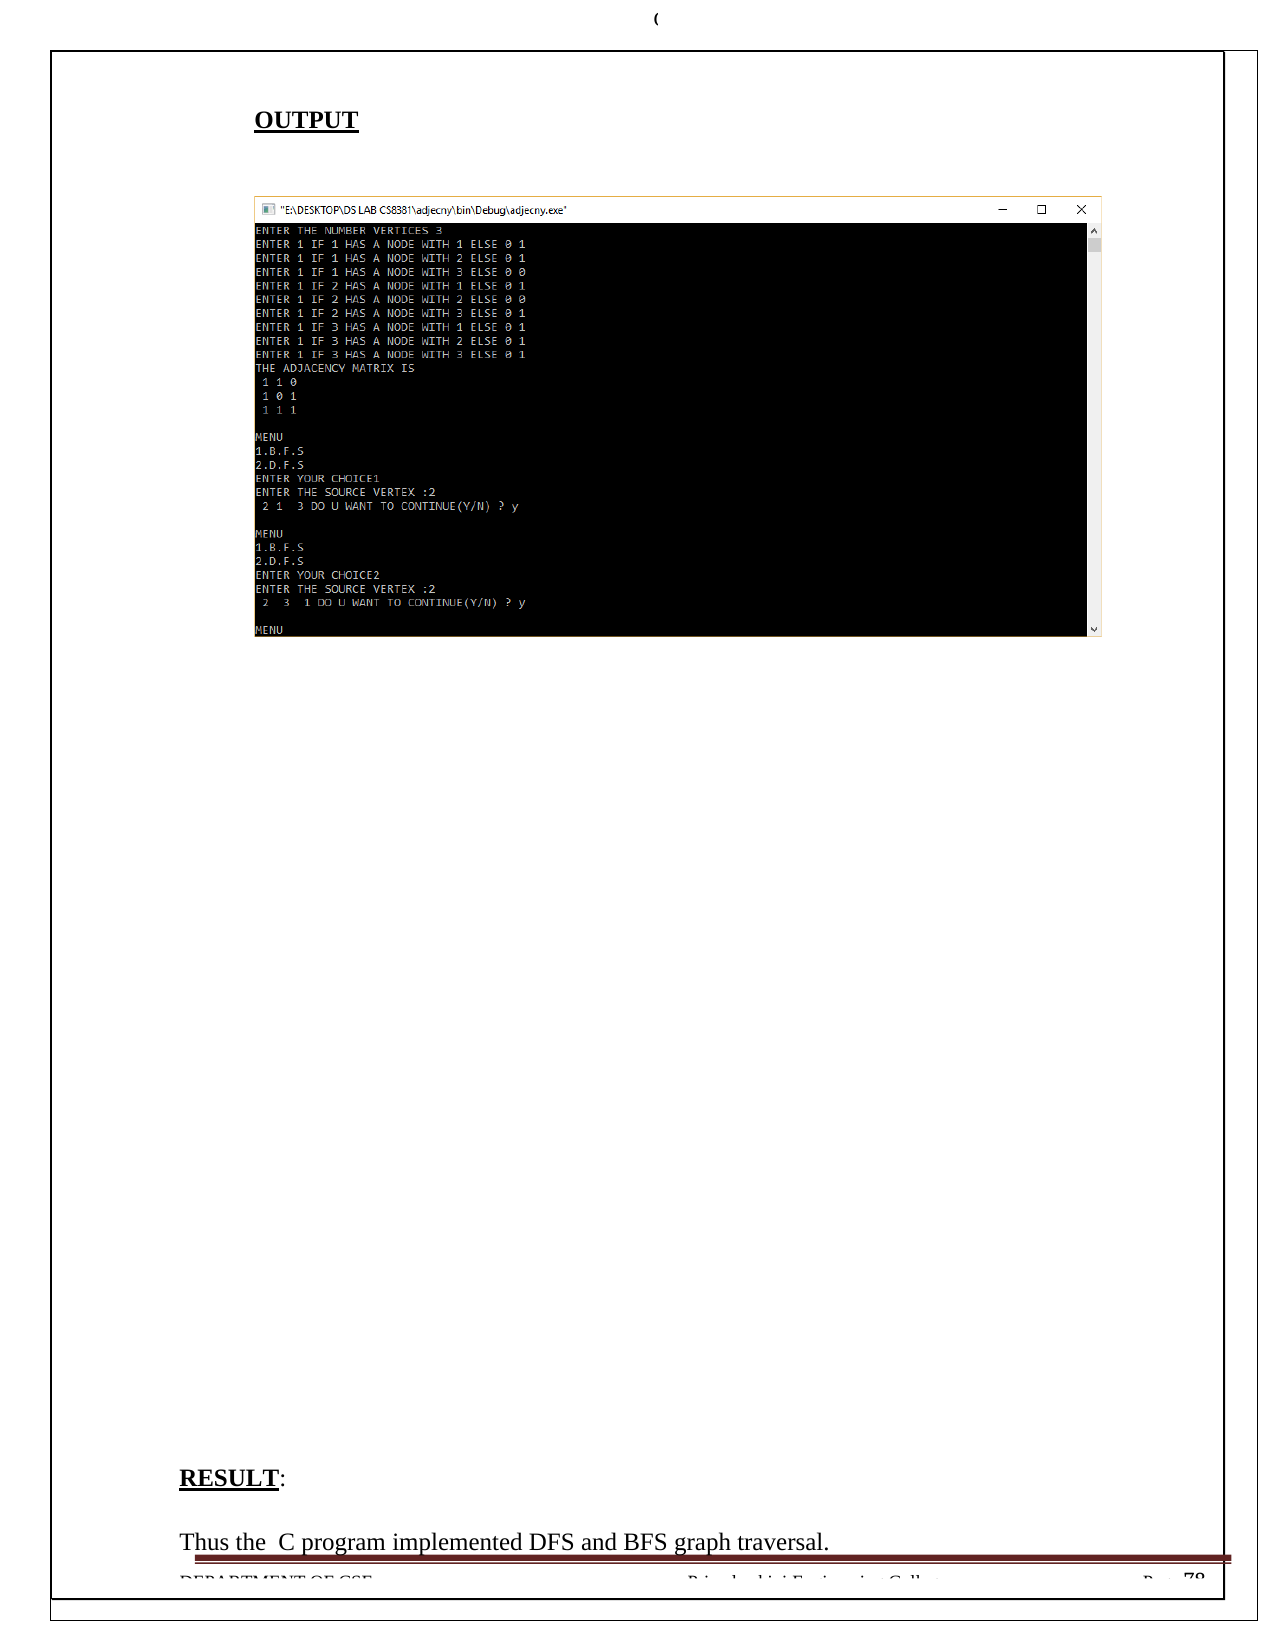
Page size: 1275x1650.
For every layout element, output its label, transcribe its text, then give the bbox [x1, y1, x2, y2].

text Thus the C program implemented DFS and BFS graph traversal. [179, 1527, 1257, 1556]
text OUTPUT [254, 105, 1257, 133]
picture [254, 196, 1102, 637]
text RESULT: [179, 1463, 1257, 1492]
